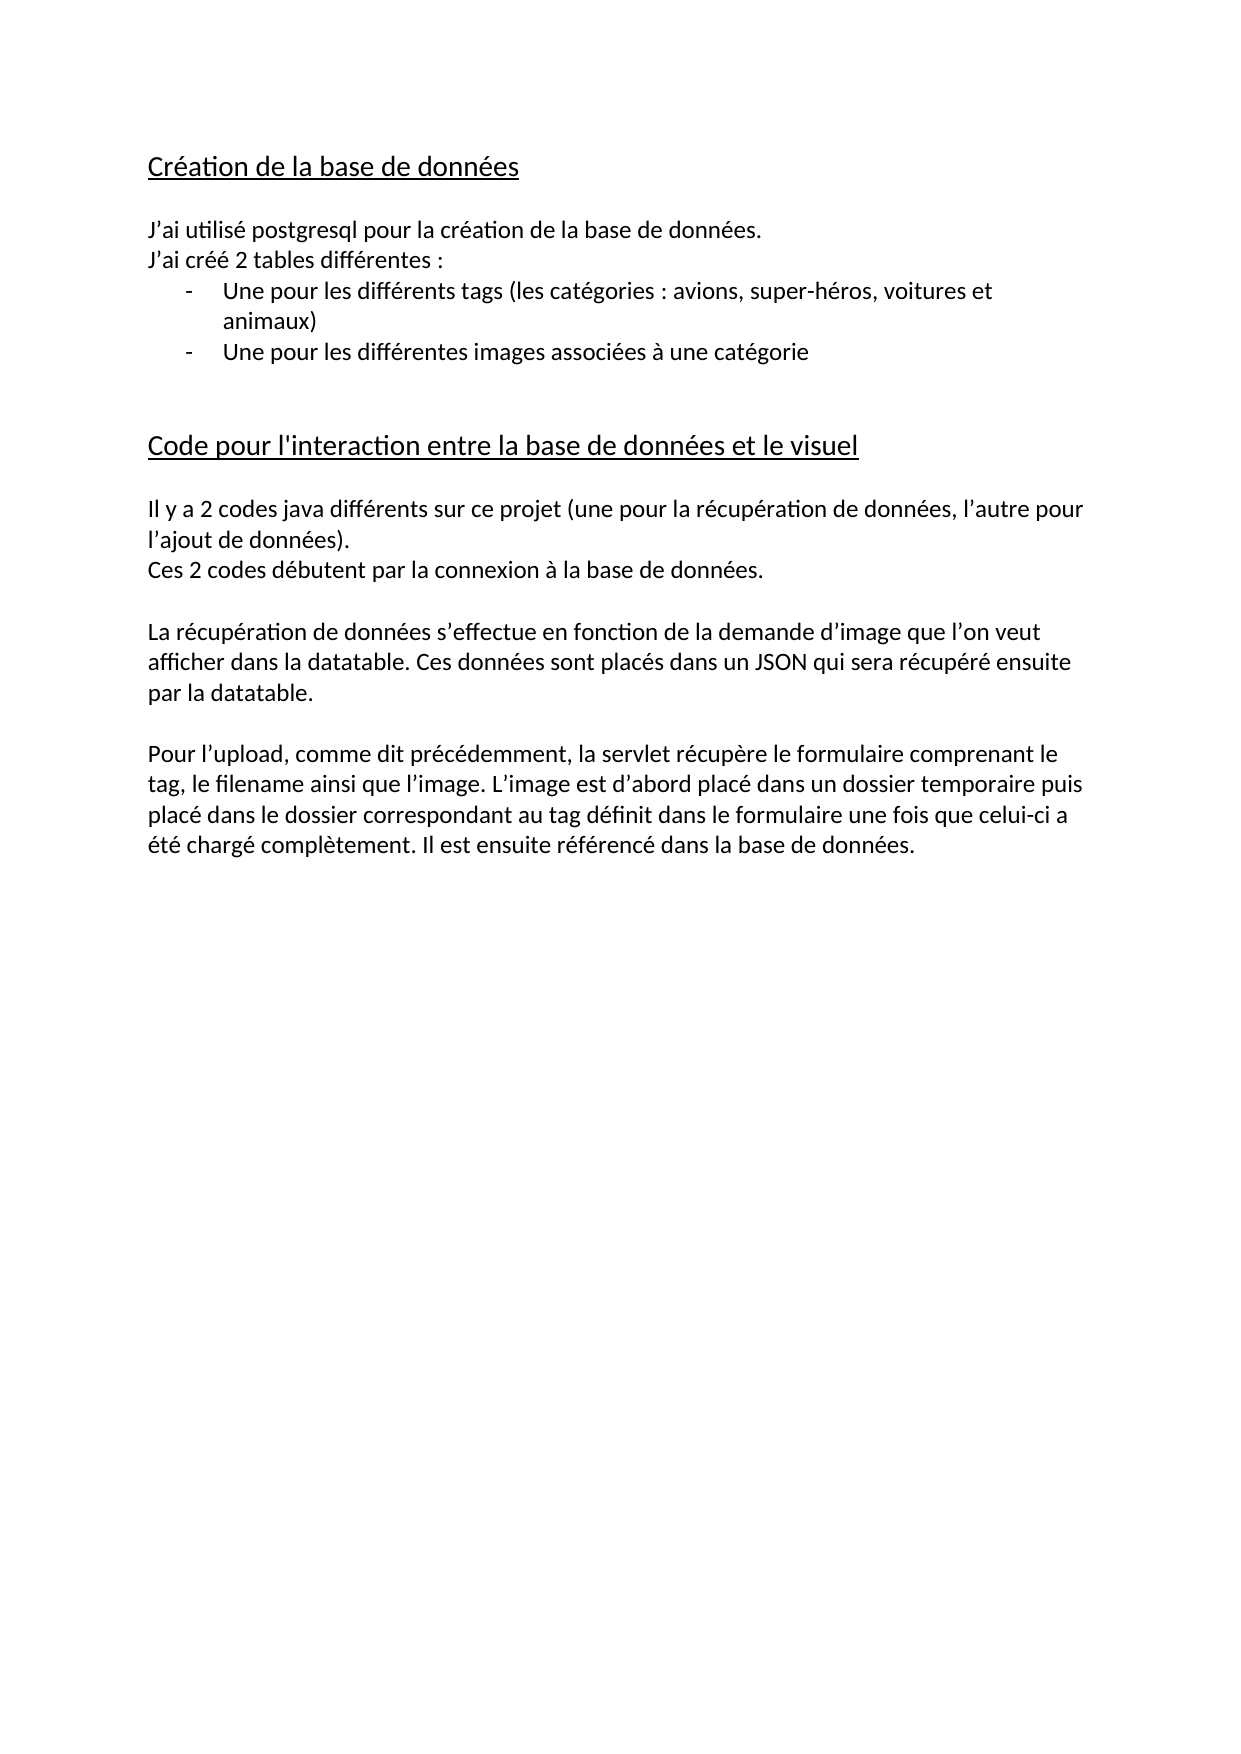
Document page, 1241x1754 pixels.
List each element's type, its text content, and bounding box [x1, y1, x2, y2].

text La récupération de données s’effectue en fonction de la demande d’image que l’on veut afficher dans la datatable. Ces données sont placés dans un JSON qui sera récupéré ensuite par la datatable. [148, 616, 1093, 707]
list Une pour les différentes images associées à une catégorie [185, 336, 1093, 366]
text Il y a 2 codes java différents sur ce projet (une pour la récupération de données, l’autre pour l’ajout de données). [148, 493, 1093, 554]
text Création de la base de données [148, 148, 1093, 183]
text Code pour l'interaction entre la base de données et le visuel [148, 427, 1093, 463]
text J’ai créé 2 tables différentes : [148, 244, 1093, 275]
text Ces 2 codes débutent par la connexion à la base de données. [148, 554, 1093, 585]
list Une pour les différents tags (les catégories : avions, super-héros, voitures et animaux) [185, 275, 1093, 336]
text J’ai utilisé postgresql pour la création de la base de données. [148, 214, 1093, 244]
text Pour l’upload, comme dit précédemment, la servlet récupère le formulaire comprenant le tag, le filename ainsi que l’image. L’image est d’abord placé dans un dossier temporaire puis placé dans le dossier correspondant au tag définit dans le formulaire une fois que celui-ci a été chargé complètement. Il est ensuite référencé dans la base de données. [148, 738, 1093, 860]
